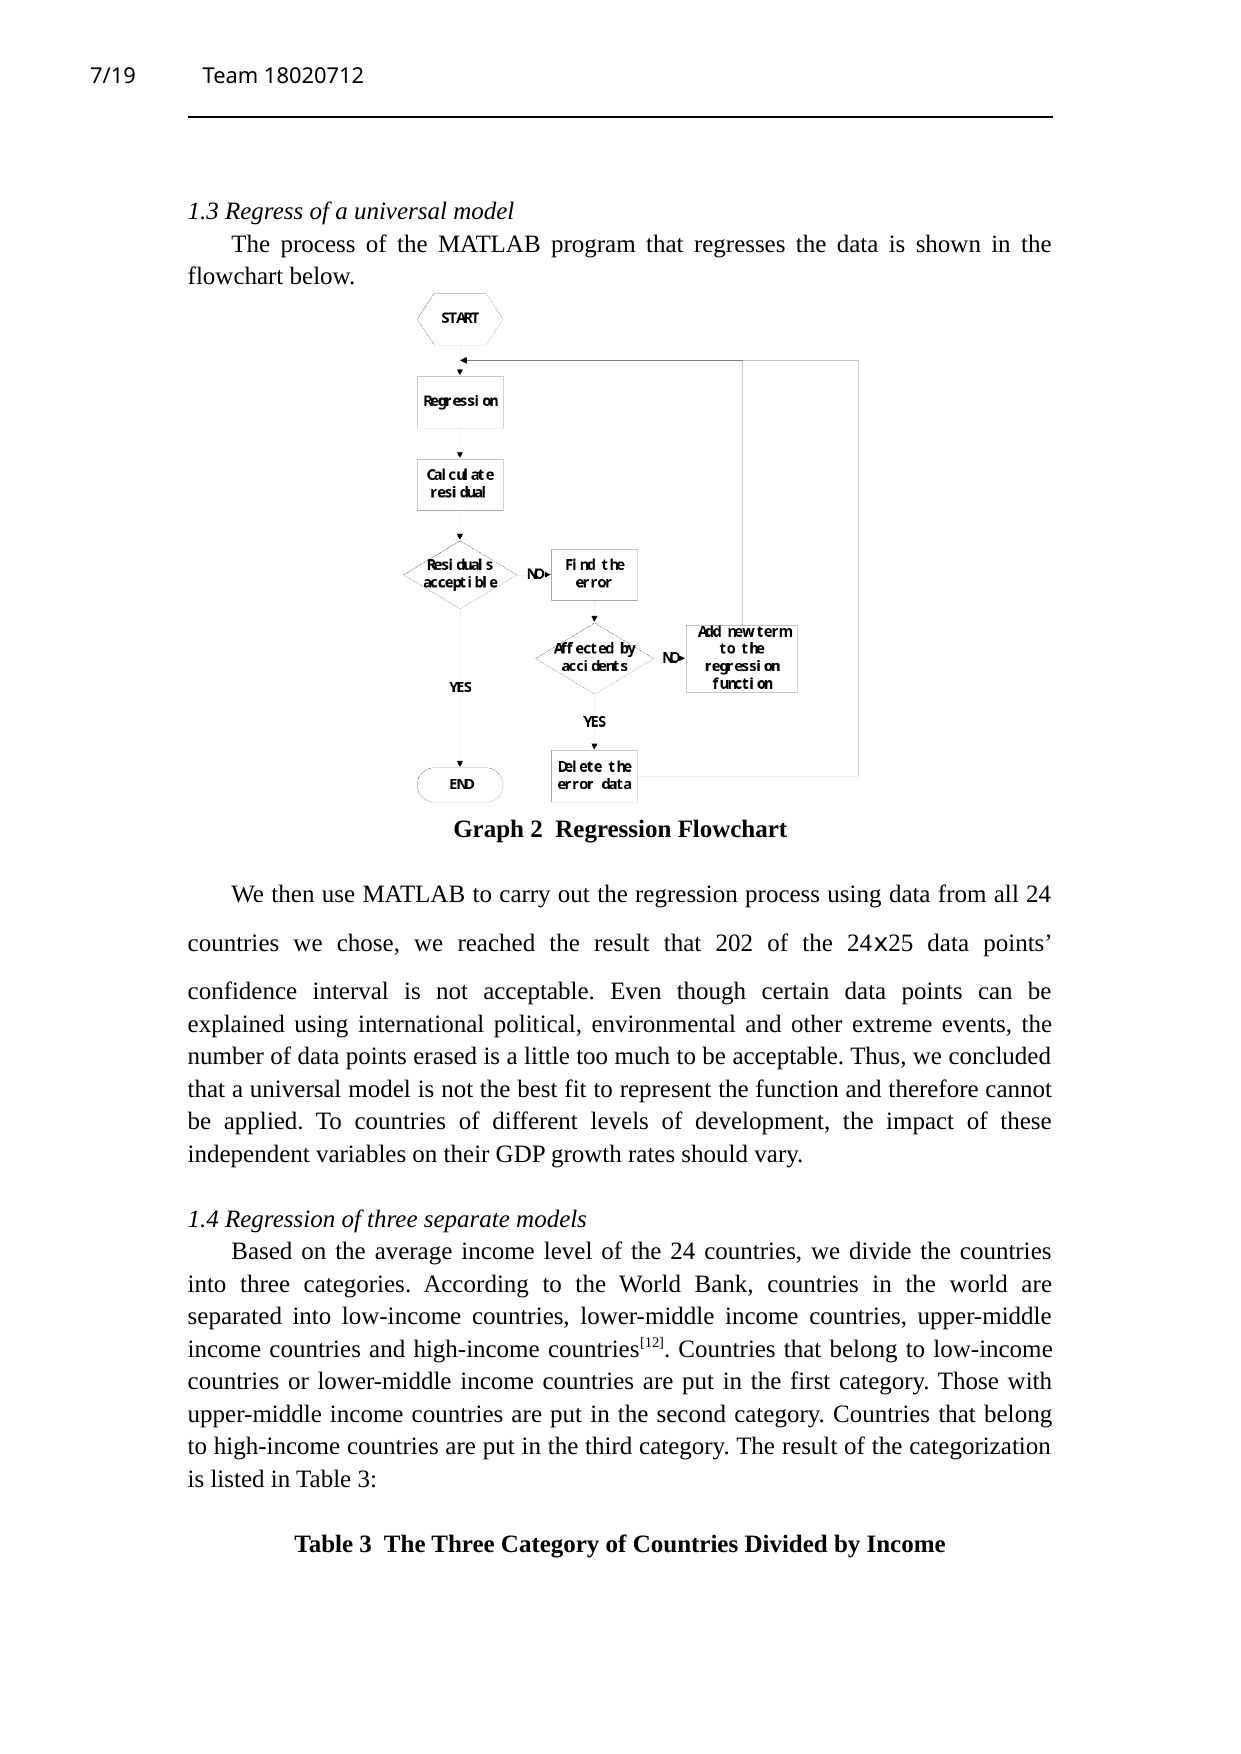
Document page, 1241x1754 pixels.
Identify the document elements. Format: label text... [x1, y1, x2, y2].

text Table 3 The Three Category of Countries Divided by Income [187, 1527, 1053, 1559]
text 1.4 Regression of three separate models [187, 1202, 1053, 1234]
text Based on the average income level of the 24 countries, we divide the countries into three categories. According to the World Bank, countries in the world are separated into low-income countries, lower-middle income countries, upper-middle income countries and high-income countries[12]. Countries that belong to low-income countries or lower-middle income countries are put in the first category. Those with upper-middle income countries are put in the second category. Countries that belong to high-income countries are put in the third category. The result of the categorization is listed in Table 3: [187, 1234, 1053, 1494]
text Graph 2 Regression Flowchart [187, 812, 1053, 844]
text The process of the MATLAB program that regresses the data is shown in the flowchart below. [187, 227, 1053, 292]
text We then use MATLAB to carry out the regression process using data from all 24 countries we chose, we reached the result that 202 of the 24ⅹ25 data points’ confidence interval is not acceptable. Even though certain data points can be explained using international political, environmental and other extreme events, the number of data points erased is a little too much to be acceptable. Thus, we concluded that a universal model is not the best fit to represent the function and therefore cannot be applied. To countries of different levels of development, the impact of these independent variables on their GDP growth rates should vary. [187, 877, 1053, 1169]
text 1.3 Regress of a universal model [187, 194, 1053, 227]
